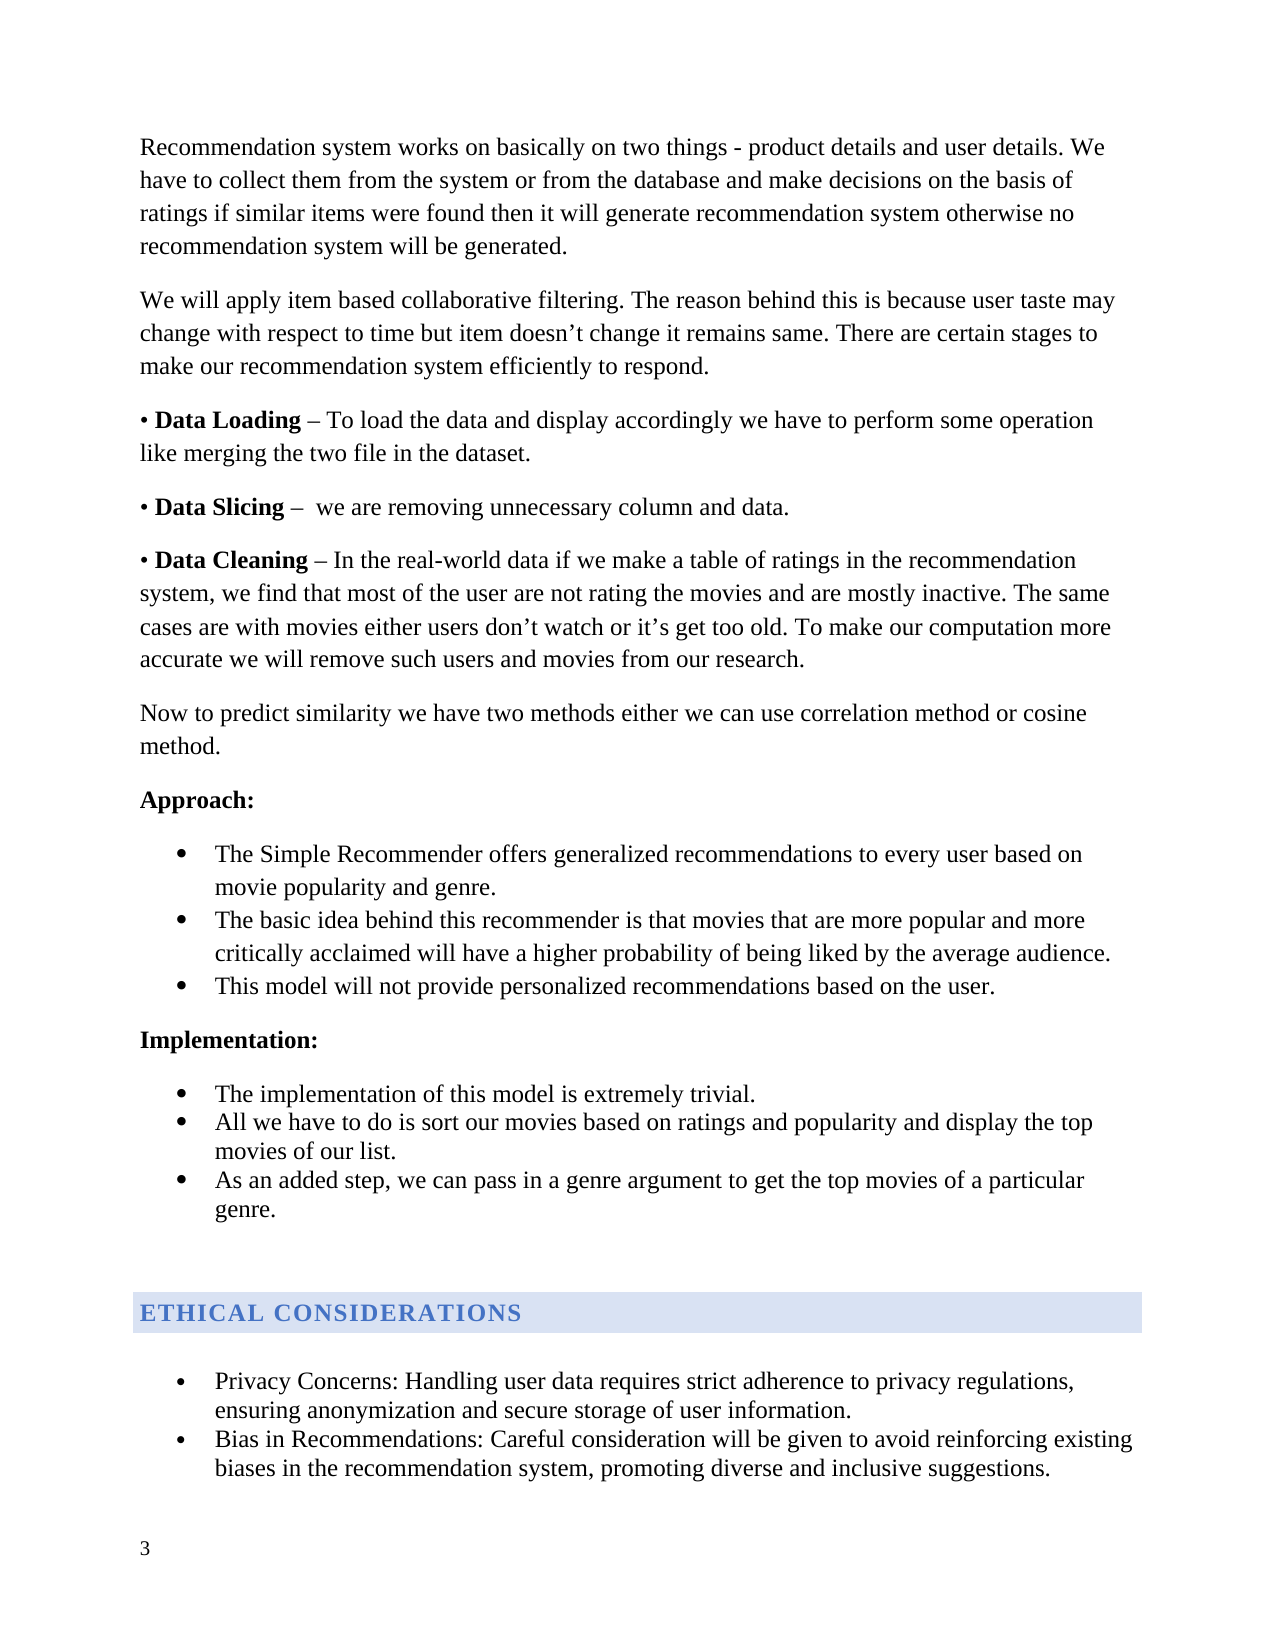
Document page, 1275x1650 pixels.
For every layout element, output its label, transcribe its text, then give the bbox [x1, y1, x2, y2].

text • Data Slicing – we are removing unnecessary column and data. [139, 492, 1136, 520]
list The basic idea behind this recommender is that movies that are more popular and more critically acclaimed will have a higher probability of being liked by the average audience. [177, 905, 1136, 967]
text Implementation: [139, 1025, 1136, 1054]
list The Simple Recommender offers generalized recommendations to every user based on movie popularity and genre. [177, 839, 1136, 901]
list Privacy Concerns: Handling user data requires strict adherence to privacy regulations, ensuring anonymization and secure storage of user information. [177, 1366, 1136, 1424]
list This model will not provide personalized recommendations based on the user. [177, 971, 1136, 1000]
text • Data Cleaning – In the real-world data if we make a table of ratings in the recommendation system, we find that most of the user are not rating the movies and are mostly inactive. The same cases are with movies either users don’t watch or it’s get too old. To make our computation more accurate we will remove such users and movies from our research. [139, 546, 1136, 673]
list All we have to do is sort our movies based on ratings and popularity and display the top movies of our list. [177, 1107, 1136, 1165]
subtitle Ethical Considerations [140, 1298, 1136, 1327]
list As an added step, we can pass in a genre argument to get the top movies of a particular genre. [177, 1165, 1136, 1222]
text We will apply item based collaborative filtering. The reason behind this is because user taste may change with respect to time but item doesn’t change it remains same. There are certain stages to make our recommendation system efficiently to respond. [139, 285, 1136, 380]
text Approach: [139, 785, 1136, 814]
list Bias in Recommendations: Careful consideration will be given to avoid reinforcing existing biases in the recommendation system, promoting diverse and inclusive suggestions. [177, 1424, 1136, 1481]
list The implementation of this model is extremely trivial. [177, 1079, 1136, 1107]
text Recommendation system works on basically on two things - product details and user details. We have to collect them from the system or from the database and make decisions on the basis of ratings if similar items were found then it will generate recommendation system otherwise no recommendation system will be generated. [139, 132, 1136, 260]
text Now to predict similarity we have two methods either we can use correlation method or cosine method. [139, 698, 1136, 760]
text • Data Loading – To load the data and display accordingly we have to perform some operation like merging the two file in the dataset. [139, 405, 1136, 467]
